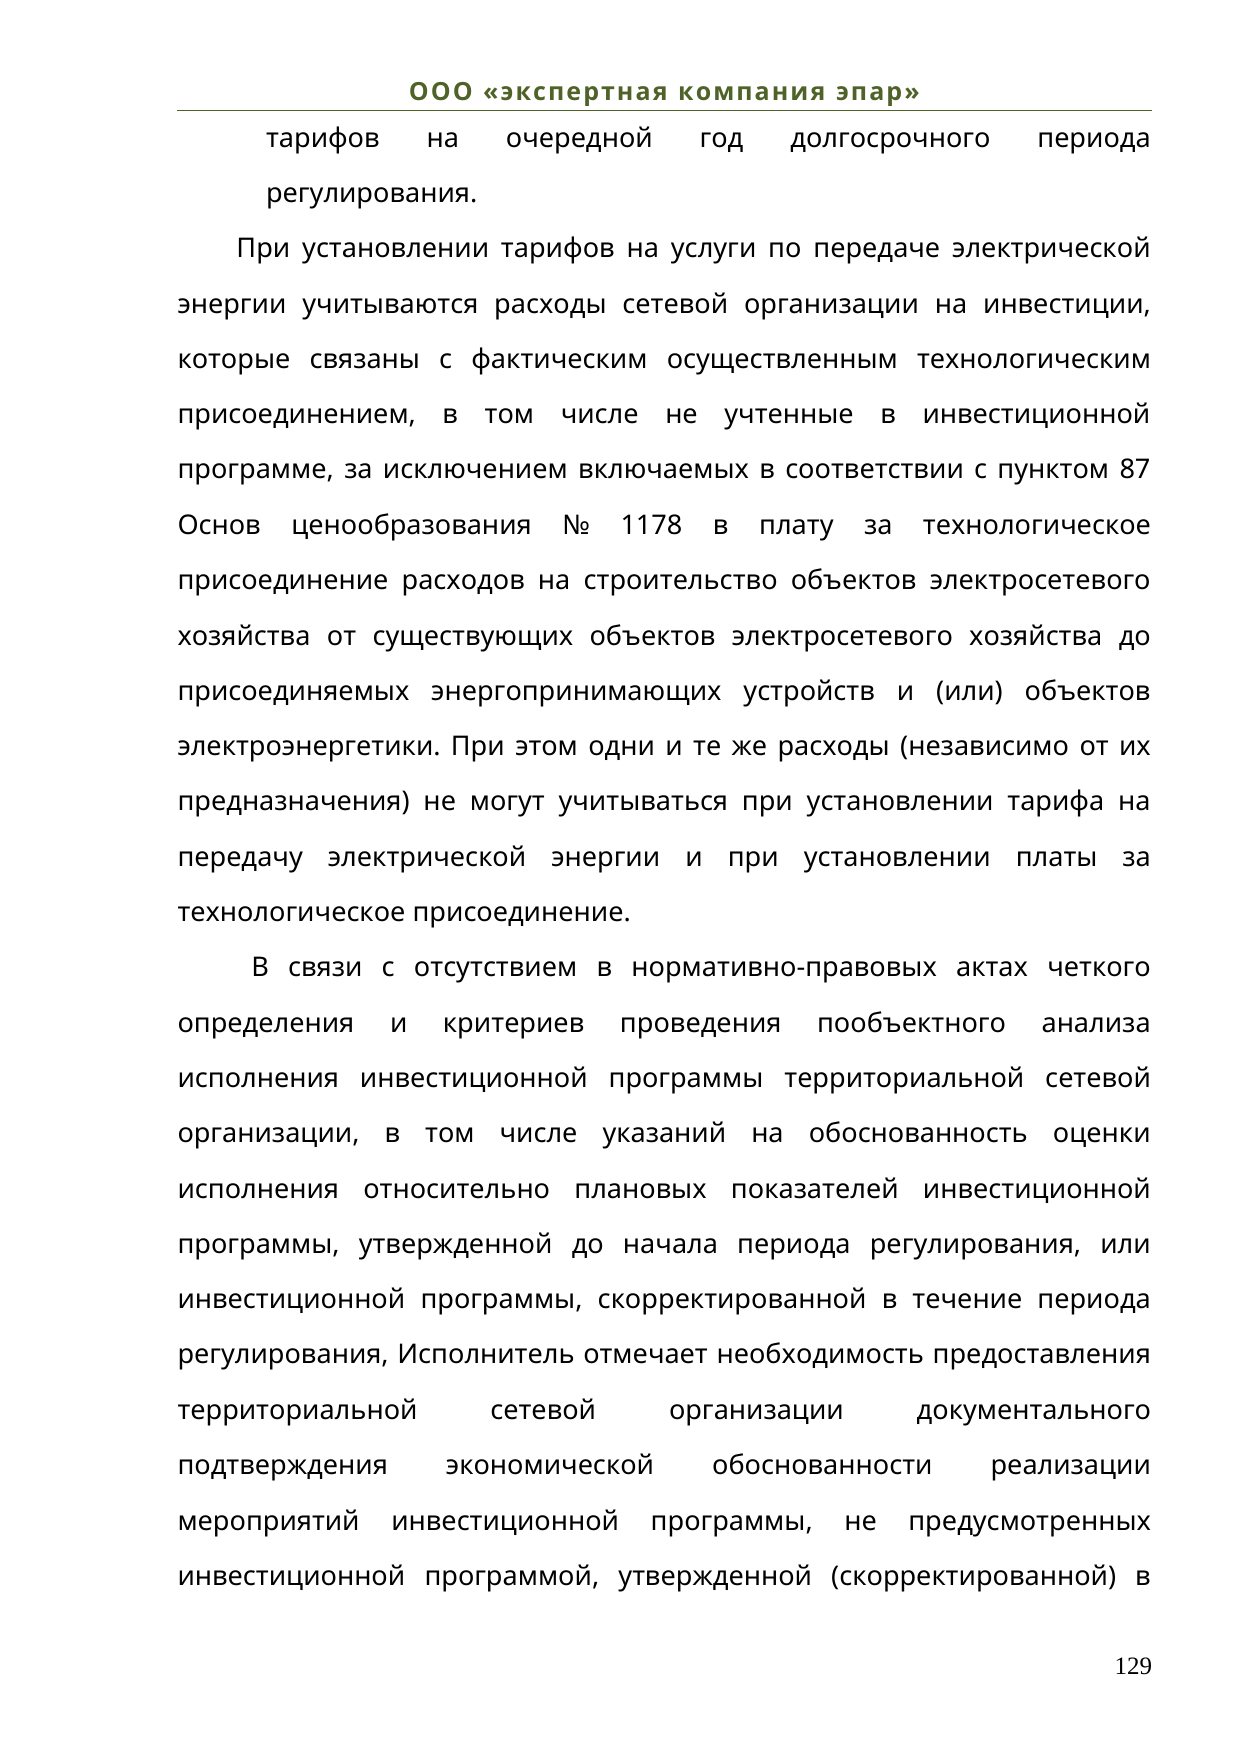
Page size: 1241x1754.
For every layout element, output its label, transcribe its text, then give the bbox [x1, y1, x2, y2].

text При установлении тарифов на услуги по передаче электрической энергии учитываются расходы сетевой организации на инвестиции, которые связаны с фактическим осуществленным технологическим присоединением, в том числе не учтенные в инвестиционной программе, за исключением включаемых в соответствии с пунктом 87 Основ ценообразования № 1178 в плату за технологическое присоединение расходов на строительство объектов электросетевого хозяйства от существующих объектов электросетевого хозяйства до присоединяемых энергопринимающих устройств и (или) объектов электроэнергетики. При этом одни и те же расходы (независимо от их предназначения) не могут учитываться при установлении тарифа на передачу электрической энергии и при установлении платы за технологическое присоединение. [177, 229, 1152, 929]
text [177, 948, 1152, 1593]
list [236, 118, 1152, 210]
